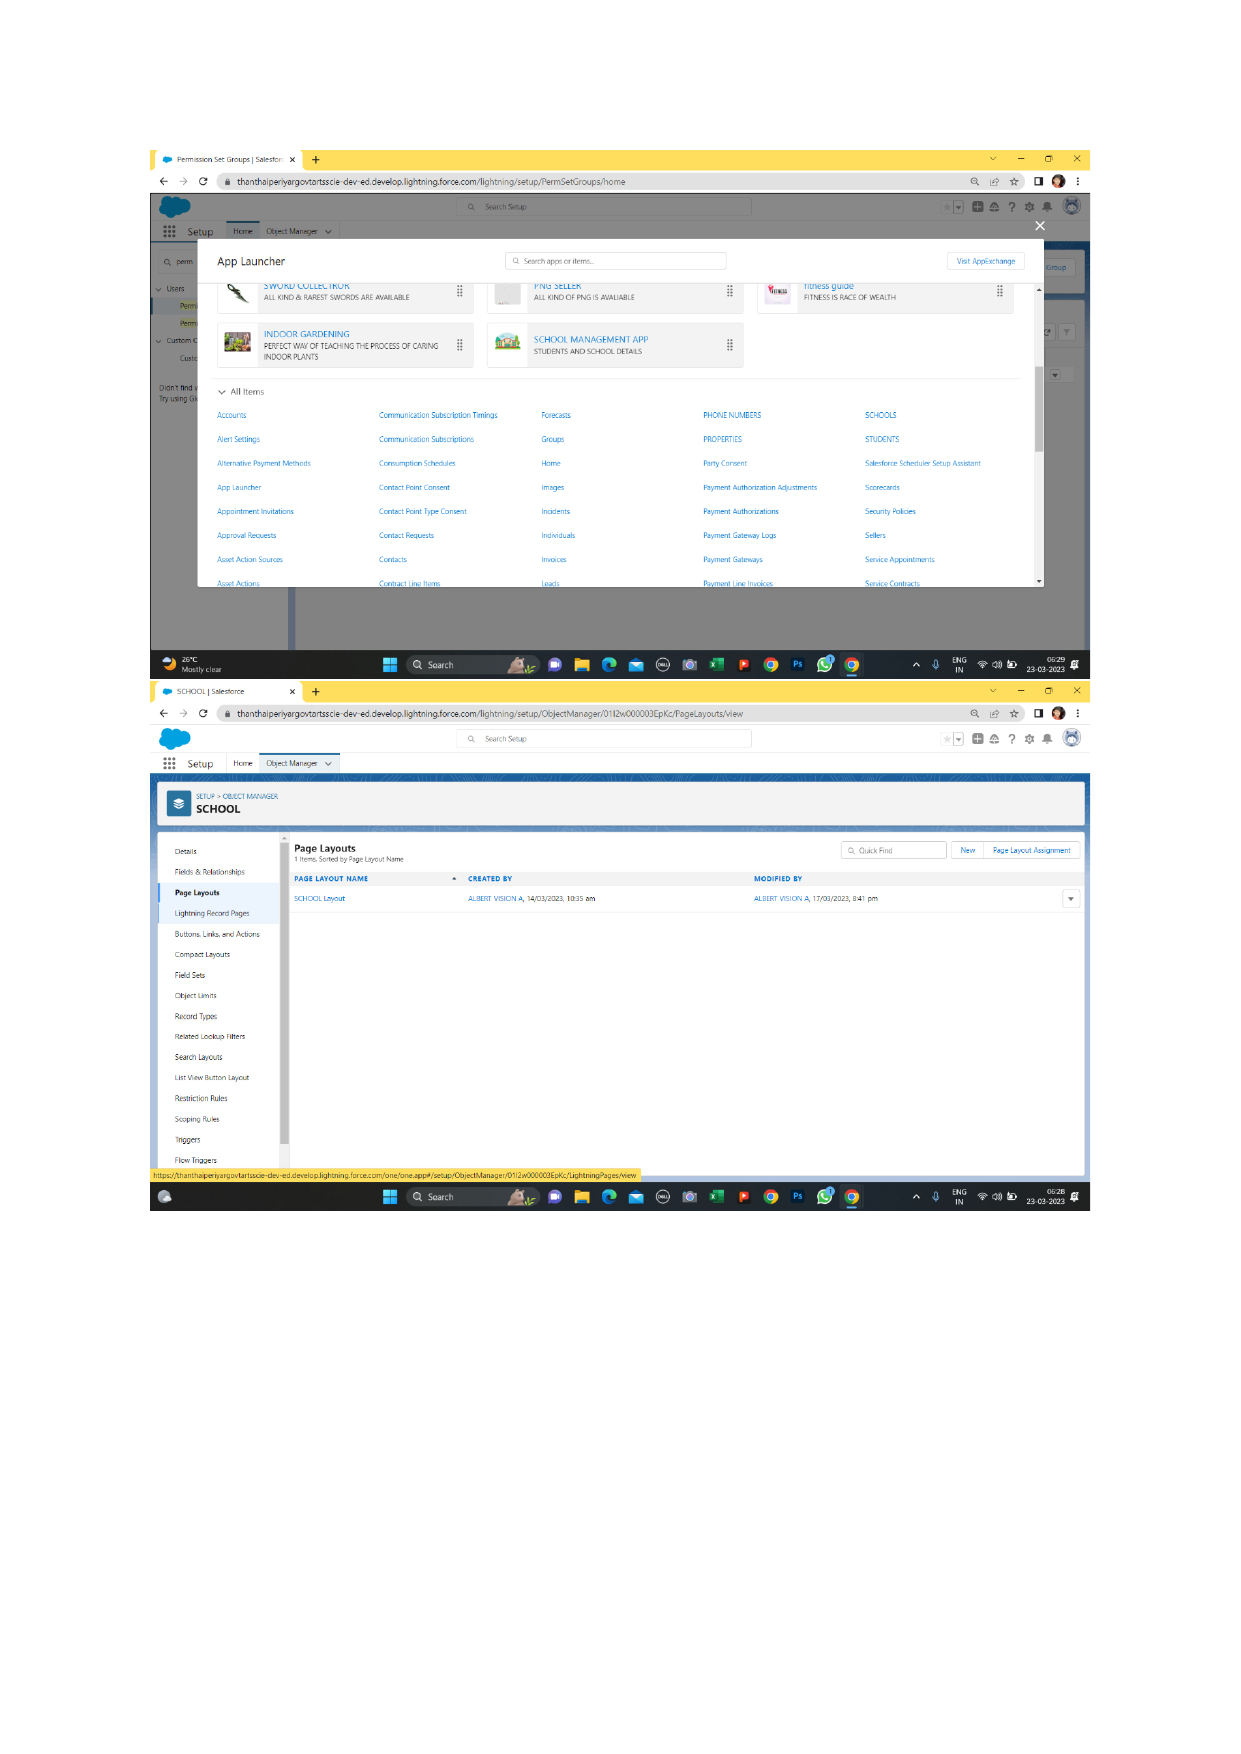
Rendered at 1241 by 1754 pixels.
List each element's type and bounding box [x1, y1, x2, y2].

picture [150, 150, 1091, 679]
picture [150, 681, 1091, 1211]
